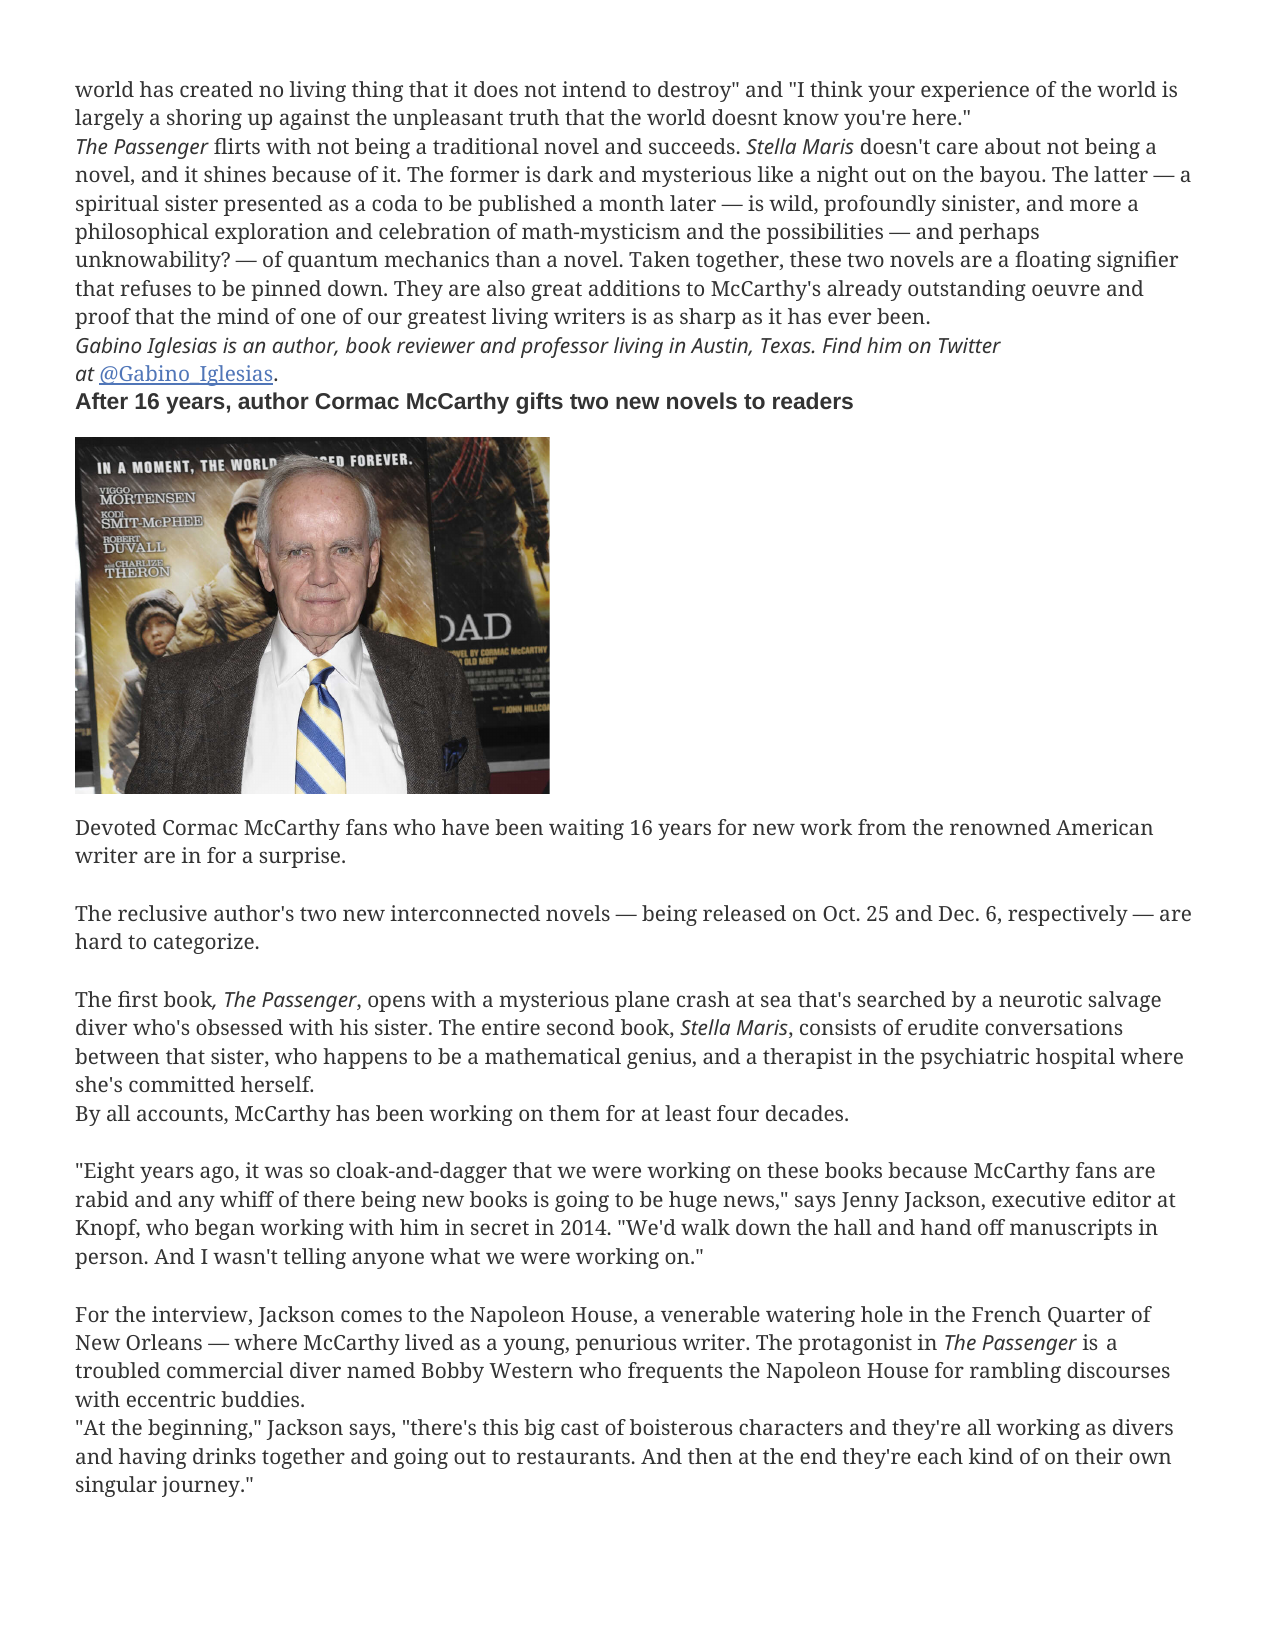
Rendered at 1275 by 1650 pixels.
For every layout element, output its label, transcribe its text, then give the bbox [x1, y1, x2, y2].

text Gabino Iglesias is an author, book reviewer and professor living in Austin, Texas. Find him on Twitter at @Gabino_Iglesias. [75, 331, 1200, 388]
text For the interview, Jackson comes to the Napoleon House, a venerable watering hole in the French Quarter of New Orleans — where McCarthy lived as a young, penurious writer. The protagonist in The Passenger is a troubled commercial diver named Bobby Western who frequents the Napoleon House for rambling discourses with eccentric buddies. [75, 1300, 1200, 1413]
text The reclusive author's two new interconnected novels — being released on Oct. 25 and Dec. 6, respectively — are hard to categorize. [75, 899, 1200, 956]
text By all accounts, McCarthy has been working on them for at least four decades. [75, 1099, 1200, 1127]
text "At the beginning," Jackson says, "there's this big cast of boisterous characters and they're all working as divers and having drinks together and going out to restaurants. And then at the end they're each kind of on their own singular journey." [75, 1413, 1200, 1499]
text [75, 75, 1200, 132]
text "Eight years ago, it was so cloak-and-dagger that we were working on these books because McCarthy fans are rabid and any whiff of there being new books is going to be huge news," says Jenny Jackson, executive editor at Knopf, who began working with him in secret in 2014. "We'd walk down the hall and hand off manuscripts in person. And I wasn't telling anyone what we were working on." [75, 1157, 1200, 1270]
text Devoted Cormac McCarthy fans who have been waiting 16 years for new work from the renowned American writer are in for a surprise. [75, 813, 1200, 869]
text The first book, The Passenger, opens with a mysterious plane crash at sea that's searched by a neurotic salvage diver who's obsessed with his sister. The entire second book, Stella Maris, consists of erudite conversations between that sister, who happens to be a mathematical genius, and a therapist in the psychiatric hospital where she's committed herself. [75, 985, 1200, 1099]
picture [75, 437, 550, 794]
text The Passenger flirts with not being a traditional novel and succeeds. Stella Maris doesn't care about not being a novel, and it shines because of it. The former is dark and mysterious like a night out on the bayou. The latter — a spiritual sister presented as a coda to be published a month later — is wild, profoundly sinister, and more a philosophical exploration and celebration of math-mysticism and the possibilities — and perhaps unknowability? — of quantum mechanics than a novel. Taken together, these two novels are a floating signifier that refuses to be pinned down. They are also great additions to McCarthy's already outstanding oeuvre and proof that the mind of one of our greatest living writers is as sharp as it has ever been. [75, 132, 1200, 331]
subtitle After 16 years, author Cormac McCarthy gifts two new novels to readers [75, 388, 1200, 414]
